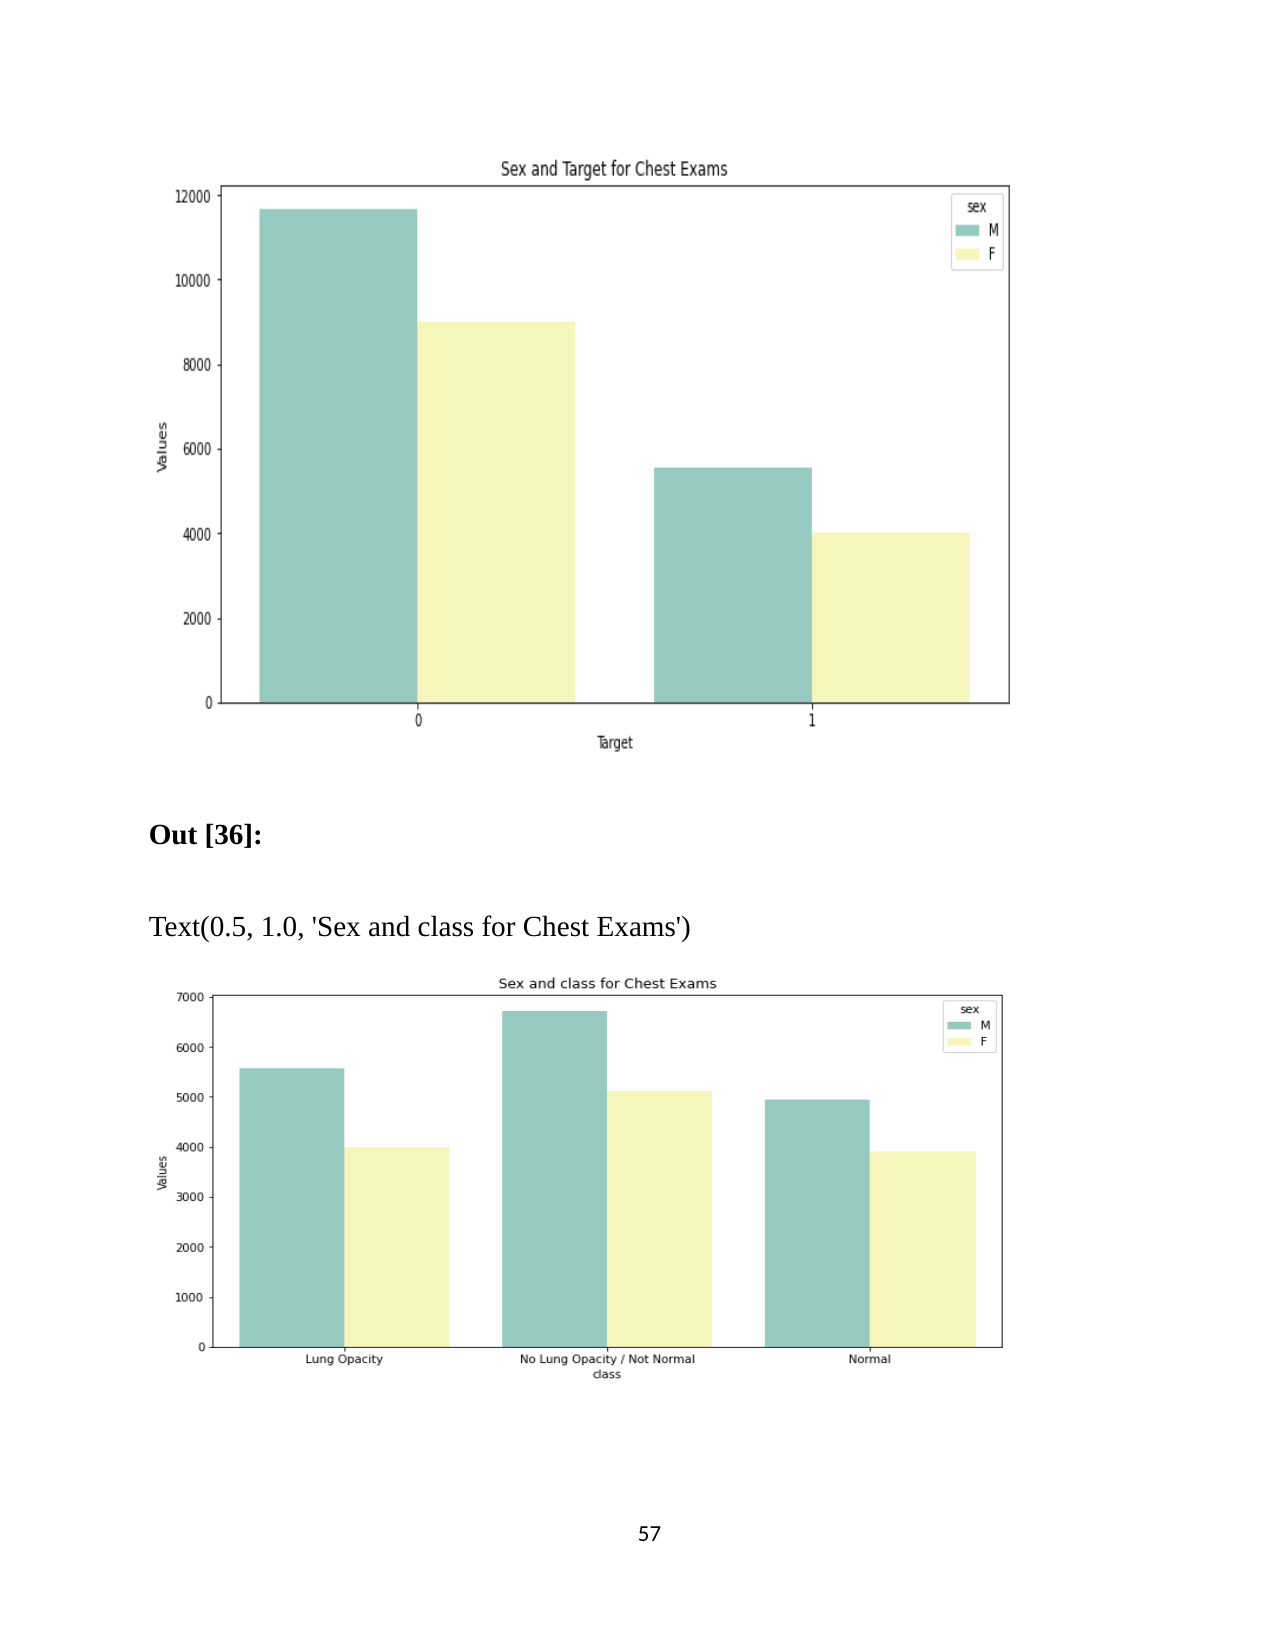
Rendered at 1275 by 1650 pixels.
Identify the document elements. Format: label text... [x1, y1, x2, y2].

picture [150, 150, 1017, 763]
text Out [36]: [148, 817, 1148, 851]
text Text(0.5, 1.0, 'Sex and class for Chest Exams') [148, 909, 1126, 943]
picture [150, 970, 1010, 1388]
